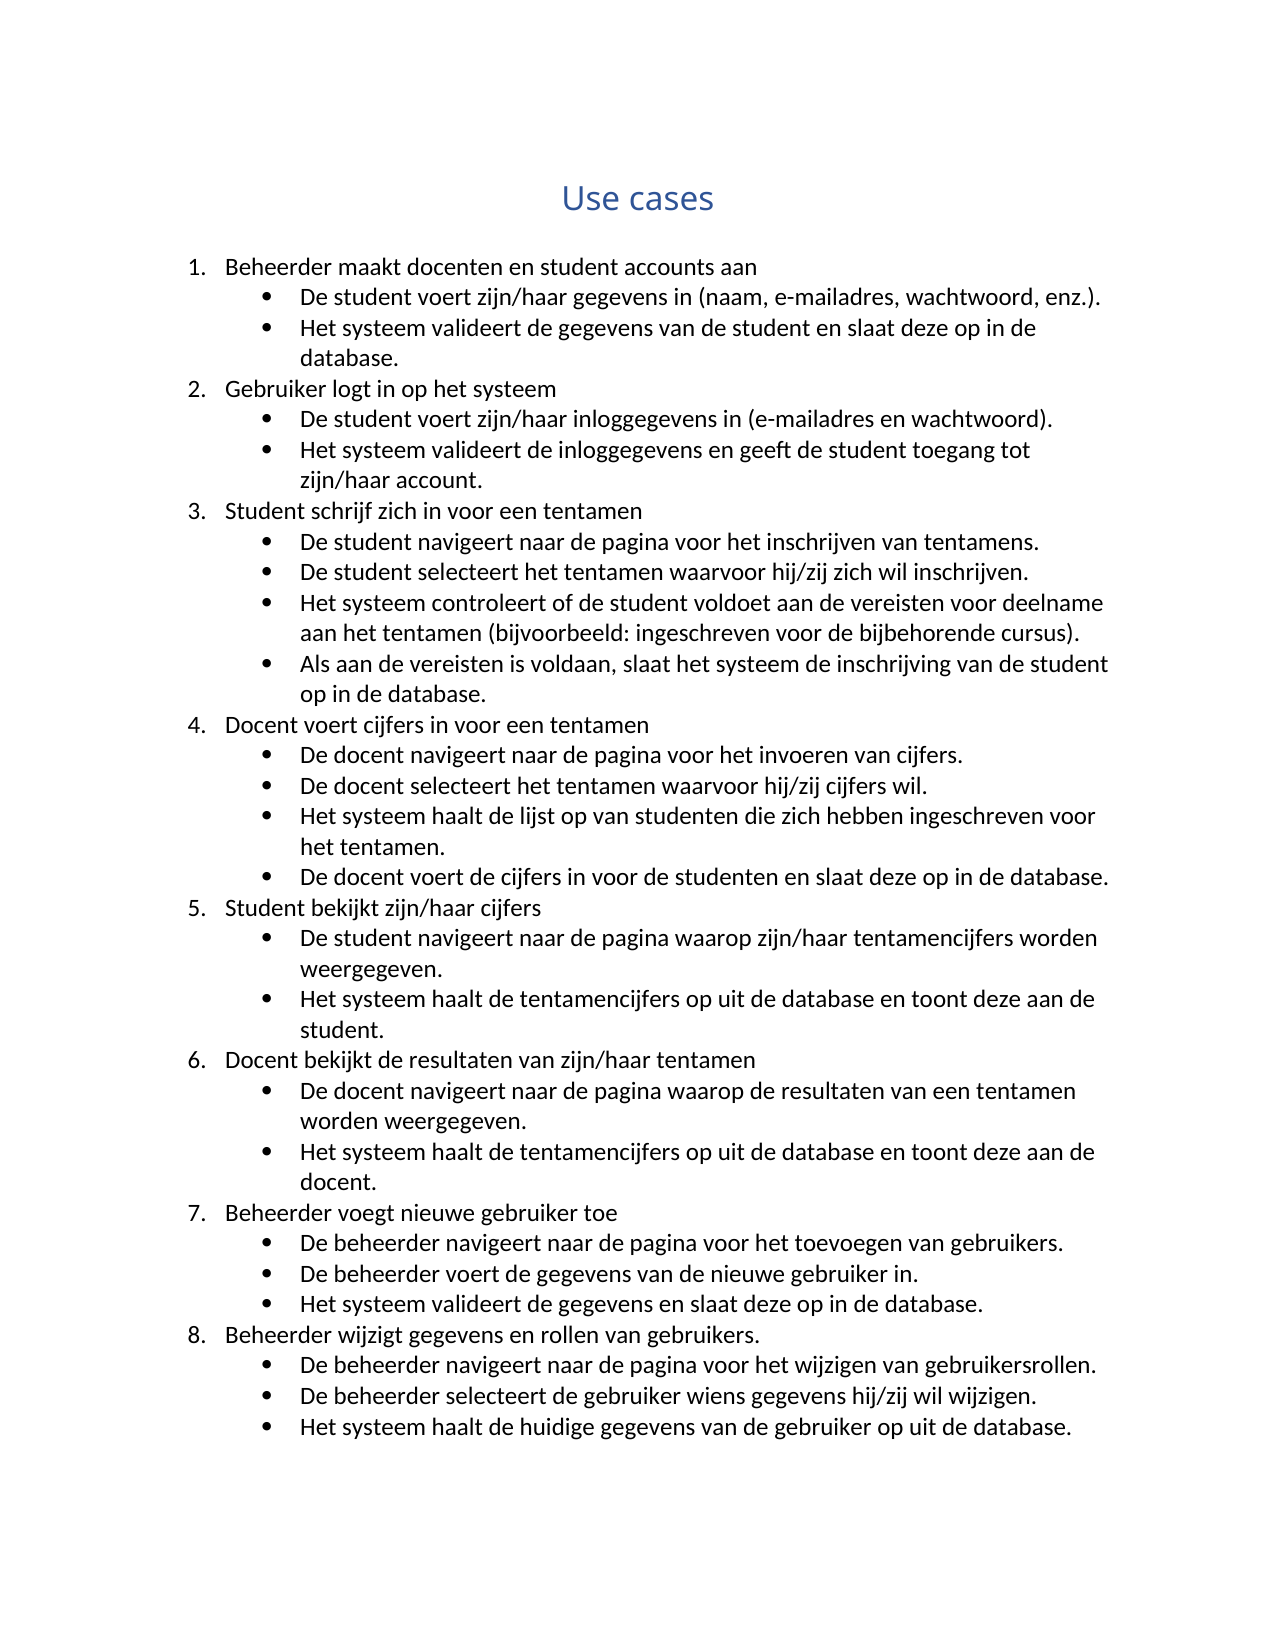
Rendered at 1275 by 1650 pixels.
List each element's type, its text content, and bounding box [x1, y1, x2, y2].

list Beheerder voegt nieuwe gebruiker toe [187, 1197, 1125, 1228]
list Beheerder wijzigt gegevens en rollen van gebruikers. [187, 1319, 1125, 1350]
list De docent navigeert naar de pagina waarop de resultaten van een tentamen worden weergegeven. [262, 1075, 1125, 1136]
list Het systeem valideert de gegevens van de student en slaat deze op in de database. [262, 312, 1125, 373]
list De docent voert de cijfers in voor de studenten en slaat deze op in de database. [262, 861, 1125, 892]
list Het systeem haalt de huidige gegevens van de gebruiker op uit de database. [262, 1411, 1125, 1441]
list De beheerder navigeert naar de pagina voor het wijzigen van gebruikersrollen. [262, 1350, 1125, 1380]
list De beheerder navigeert naar de pagina voor het toevoegen van gebruikers. [262, 1228, 1125, 1258]
subtitle Use cases [150, 175, 1125, 220]
list Het systeem haalt de tentamencijfers op uit de database en toont deze aan de docent. [262, 1136, 1125, 1197]
list De student selecteert het tentamen waarvoor hij/zij zich wil inschrijven. [262, 556, 1125, 587]
list Als aan de vereisten is voldaan, slaat het systeem de inschrijving van de student op in de database. [262, 648, 1125, 709]
list Docent bekijkt de resultaten van zijn/haar tentamen [187, 1044, 1125, 1075]
list Het systeem controleert of de student voldoet aan de vereisten voor deelname aan het tentamen (bijvoorbeeld: ingeschreven voor de bijbehorende cursus). [262, 587, 1125, 648]
list De beheerder selecteert de gebruiker wiens gegevens hij/zij wil wijzigen. [262, 1380, 1125, 1411]
list Gebruiker logt in op het systeem [187, 373, 1125, 403]
list De beheerder voert de gegevens van de nieuwe gebruiker in. [262, 1258, 1125, 1289]
list De docent selecteert het tentamen waarvoor hij/zij cijfers wil. [262, 770, 1125, 800]
list De student voert zijn/haar gegevens in (naam, e-mailadres, wachtwoord, enz.). [262, 281, 1125, 312]
list Beheerder maakt docenten en student accounts aan [187, 251, 1125, 281]
list Student schrijf zich in voor een tentamen [187, 495, 1125, 526]
list Het systeem haalt de lijst op van studenten die zich hebben ingeschreven voor het tentamen. [262, 800, 1125, 861]
list Student bekijkt zijn/haar cijfers [187, 892, 1125, 922]
list Docent voert cijfers in voor een tentamen [187, 709, 1125, 739]
list De student voert zijn/haar inloggegevens in (e-mailadres en wachtwoord). [262, 403, 1125, 434]
list De student navigeert naar de pagina voor het inschrijven van tentamens. [262, 526, 1125, 556]
list De docent navigeert naar de pagina voor het invoeren van cijfers. [262, 739, 1125, 770]
list Het systeem haalt de tentamencijfers op uit de database en toont deze aan de student. [262, 983, 1125, 1044]
list Het systeem valideert de gegevens en slaat deze op in de database. [262, 1289, 1125, 1319]
list Het systeem valideert de inloggegevens en geeft de student toegang tot zijn/haar account. [262, 434, 1125, 495]
list De student navigeert naar de pagina waarop zijn/haar tentamencijfers worden weergegeven. [262, 922, 1125, 983]
